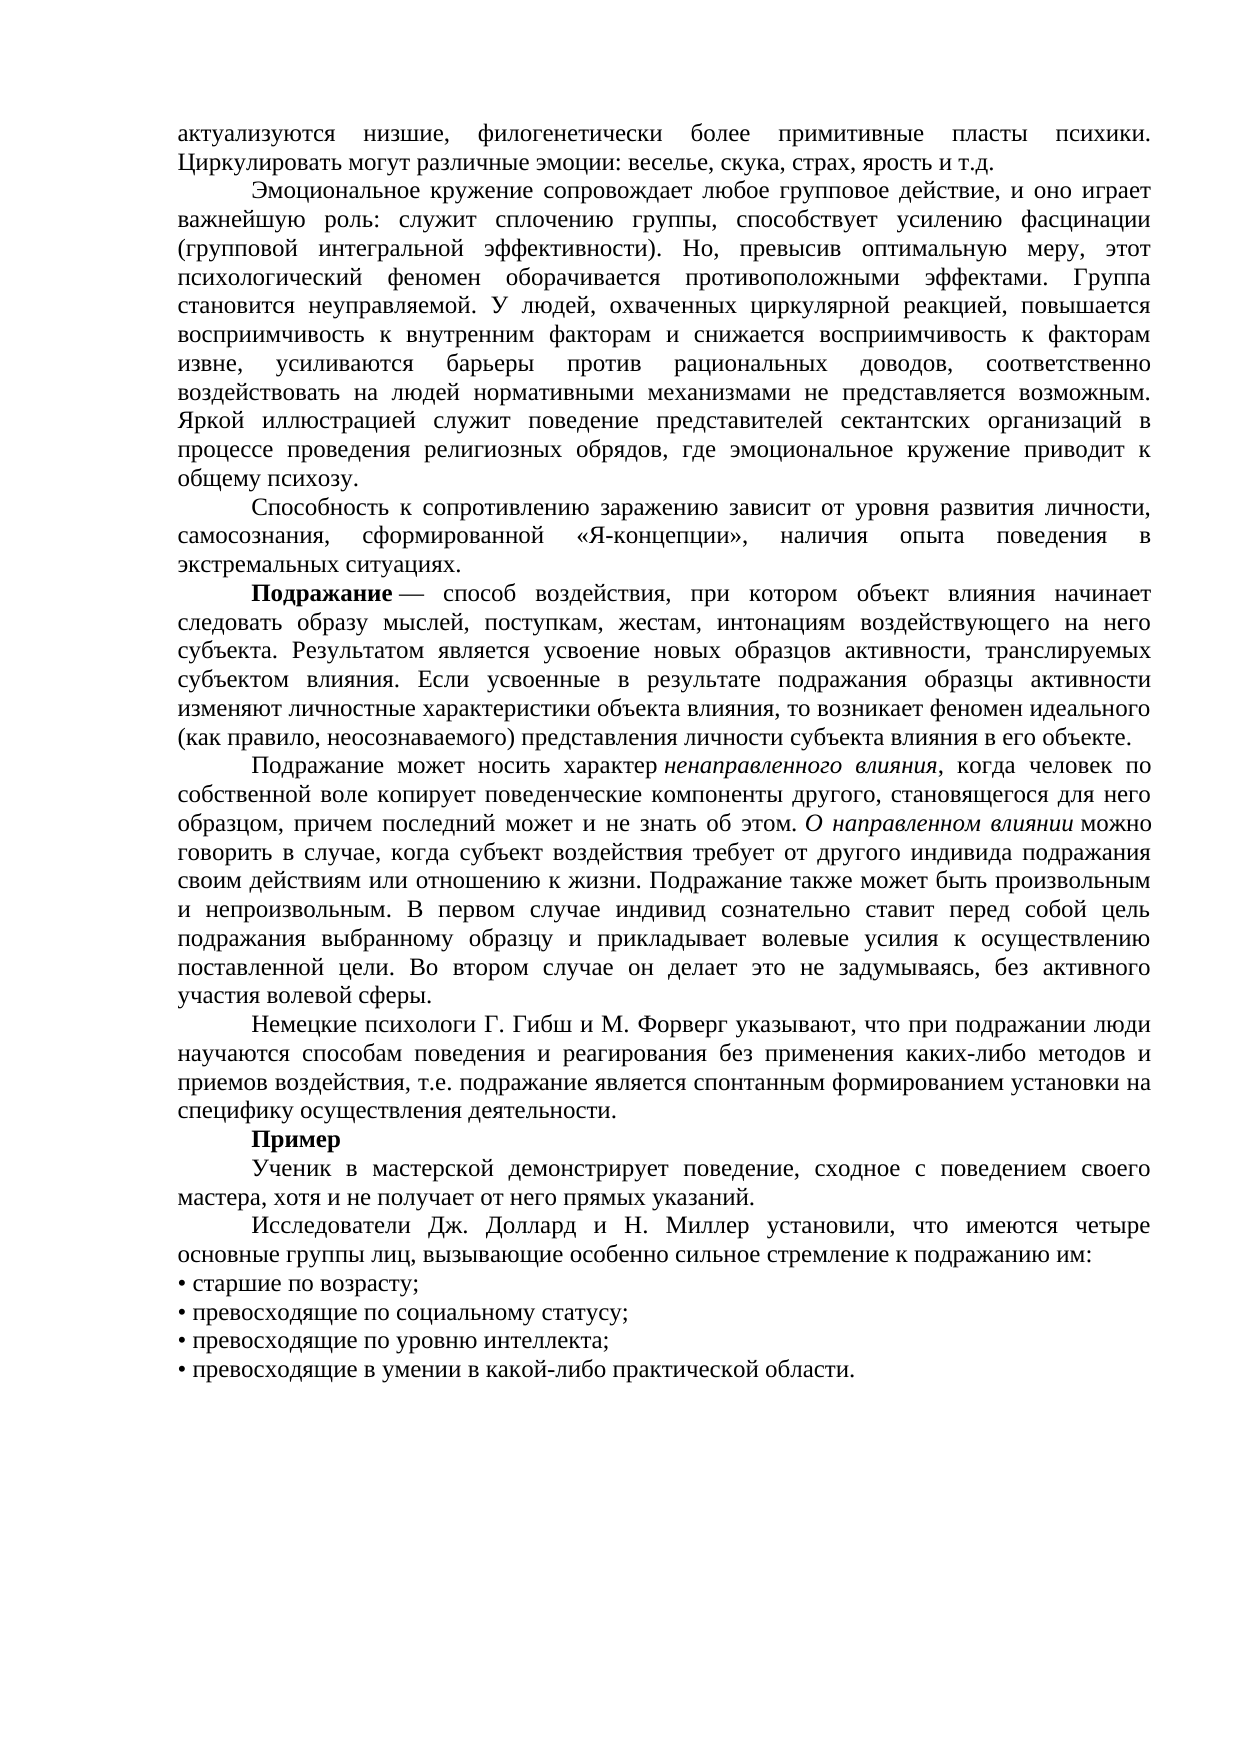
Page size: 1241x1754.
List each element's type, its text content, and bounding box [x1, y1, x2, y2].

text Немецкие психологи Г. Гибш и М. Форверг указывают, что при подражании люди научаются способам поведения и реагирования без применения каких-либо методов и приемов воздействия, т.е. подражание является спонтанным формированием установки на специфику осуществления деятельности. [177, 1009, 1152, 1124]
text • превосходящие по социальному статусу; [177, 1297, 1152, 1326]
text • превосходящие по уровню интеллекта; [177, 1326, 1152, 1354]
text Подражание может носить характер ненаправленного влияния, когда человек по собственной воле копирует поведенческие компоненты другого, становящегося для него образцом, причем последний может и не знать об этом. О направленном влиянии можно говорить в случае, когда субъект воздействия требует от другого индивида подражания своим действиям или отношению к жизни. Подражание также может быть произвольным и непроизвольным. В первом случае индивид сознательно ставит перед собой цель подражания выбранному образцу и прикладывает волевые усилия к осуществлению поставленной цели. Во втором случае он делает это не задумываясь, без активного участия волевой сферы. [177, 751, 1152, 1009]
text • превосходящие в умении в какой-либо практической области. [177, 1354, 1152, 1383]
text Пример [177, 1124, 1152, 1153]
text Подражание — способ воздействия, при котором объект влияния начинает следовать образу мыслей, поступкам, жестам, интонациям воздействующего на него субъекта. Результатом является усвоение новых образцов активности, транслируемых субъектом влияния. Если усвоенные в результате подражания образцы активности изменяют личностные характеристики объекта влияния, то возникает феномен идеального (как правило, неосознаваемого) представления личности субъекта влияния в его объекте. [177, 578, 1152, 751]
text Эмоциональное кружение сопровождает любое групповое действие, и оно играет важнейшую роль: служит сплочению группы, способствует усилению фасцинации (групповой интегральной эффективности). Но, превысив оптимальную меру, этот психологический феномен оборачивается противоположными эффектами. Группа становится неуправляемой. У людей, охваченных циркулярной реакцией, повышается восприимчивость к внутренним факторам и снижается восприимчивость к факторам извне, усиливаются барьеры против рациональных доводов, соответственно воздействовать на людей нормативными механизмами не представляется возможным. Яркой иллюстрацией служит поведение представителей сектантских организаций в процессе проведения религиозных обрядов, где эмоциональное кружение приводит к общему психозу. [177, 176, 1152, 492]
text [177, 118, 1152, 176]
text Ученик в мастерской демонстрирует поведение, сходное с поведением своего мастера, хотя и не получает от него прямых указаний. [177, 1153, 1152, 1211]
text • старшие по возрасту; [177, 1268, 1152, 1297]
text Способность к сопротивлению заражению зависит от уровня развития личности, самосознания, сформированной «Я-концепции», наличия опыта поведения в экстремальных ситуациях. [177, 492, 1152, 578]
text Исследователи Дж. Доллард и Н. Миллер установили, что имеются четыре основные группы лиц, вызывающие особенно сильное стремление к подражанию им: [177, 1211, 1152, 1268]
